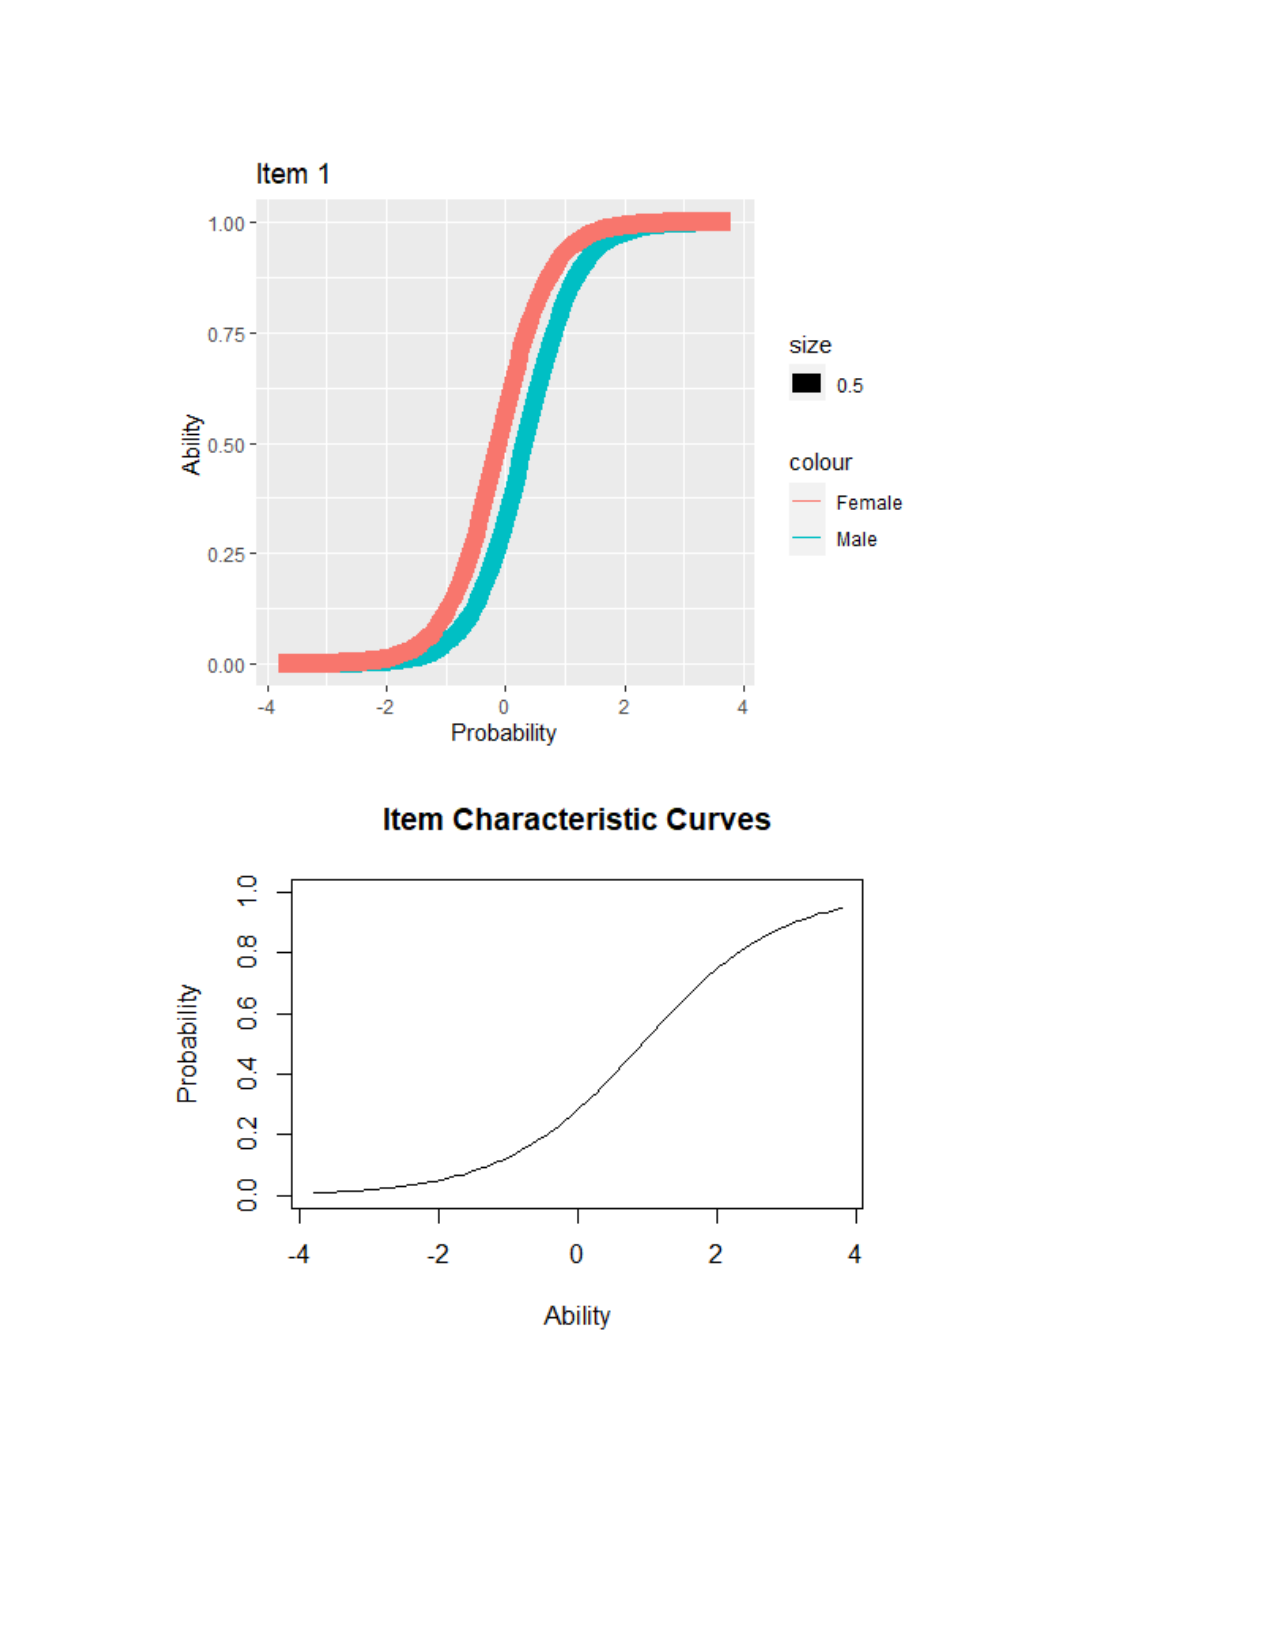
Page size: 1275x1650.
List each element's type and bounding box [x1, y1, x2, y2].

picture [168, 150, 927, 1363]
